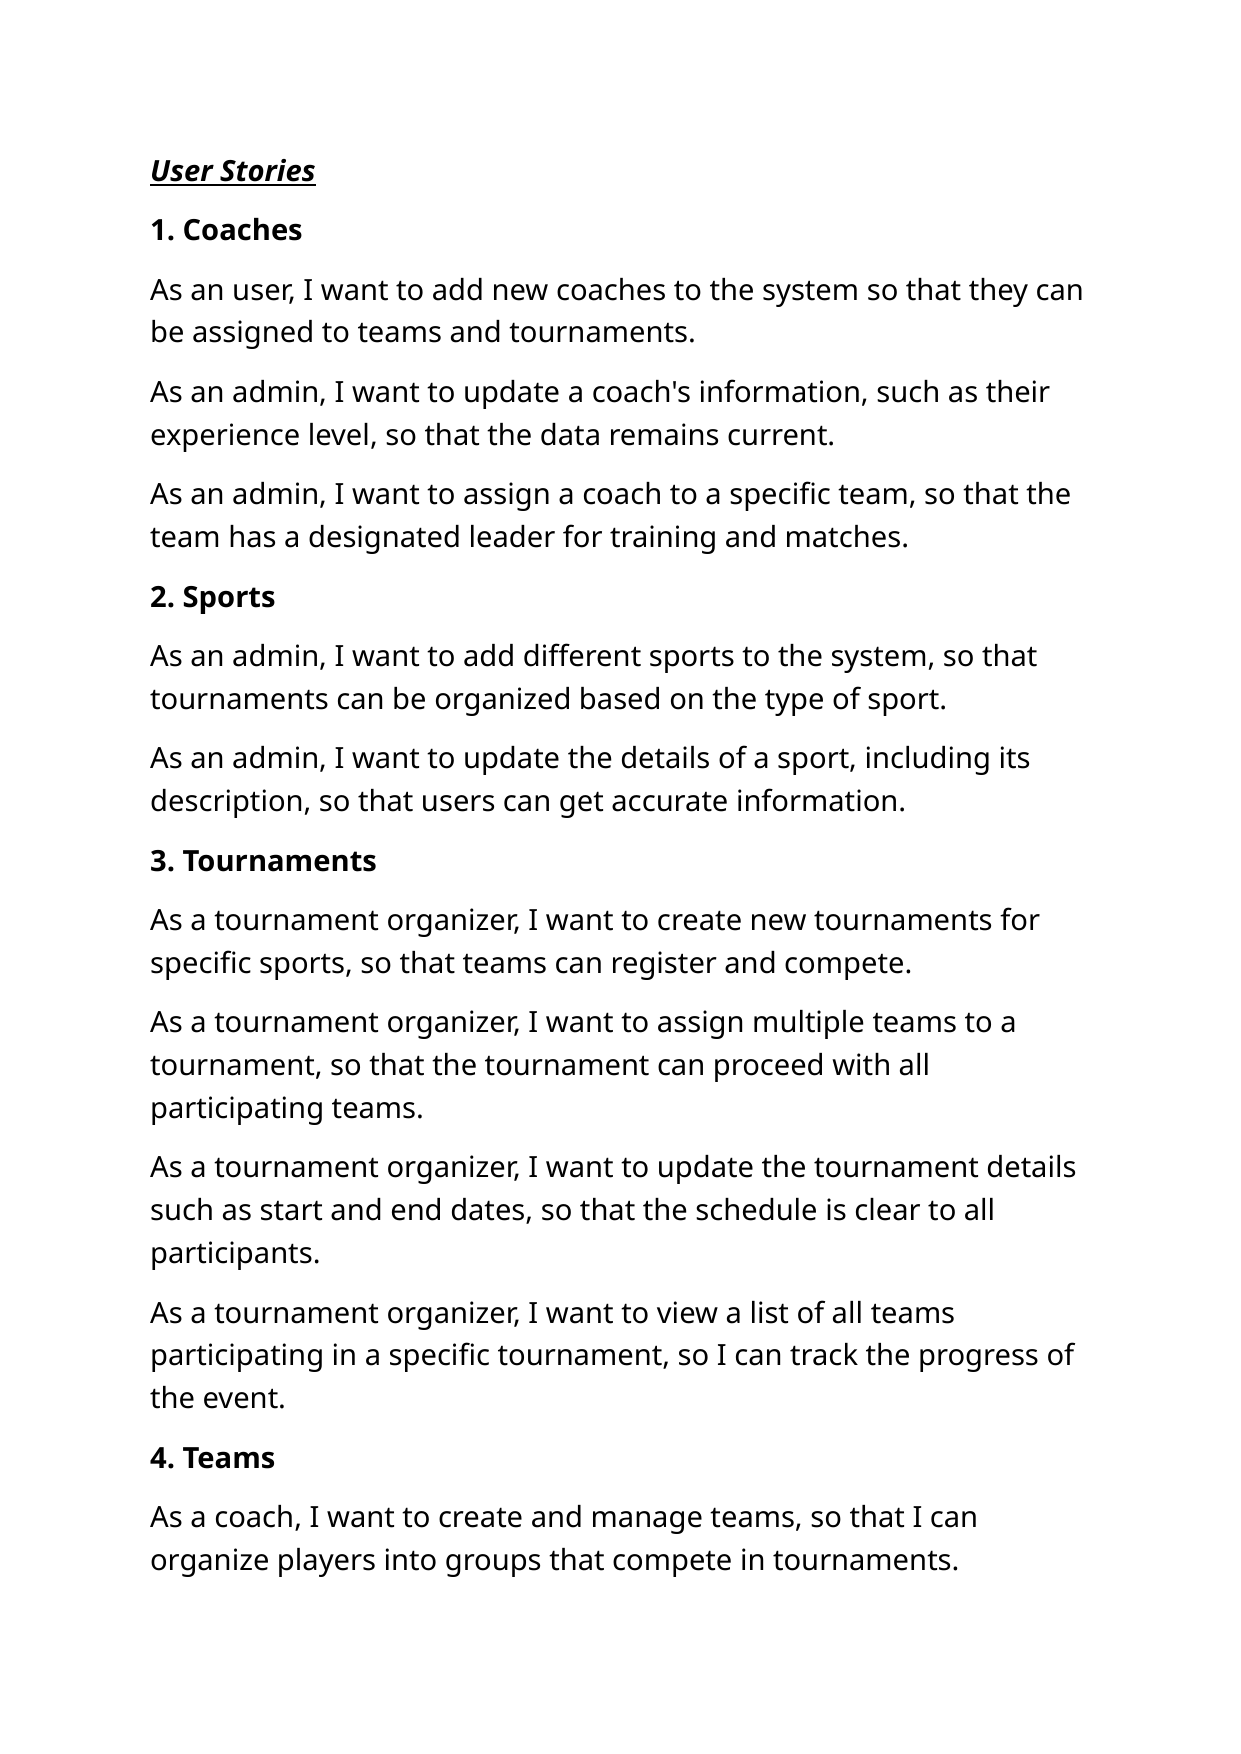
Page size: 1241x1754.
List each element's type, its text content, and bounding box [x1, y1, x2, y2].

text User Stories [150, 150, 1090, 190]
text As a tournament organizer, I want to update the tournament details such as start and end dates, so that the schedule is clear to all participants. [150, 1147, 1090, 1272]
text As a tournament organizer, I want to view a list of all teams participating in a specific tournament, so I can track the progress of the event. [150, 1292, 1090, 1417]
text 2. Sports [150, 576, 1090, 616]
text 1. Coaches [150, 209, 1090, 249]
text As an user, I want to add new coaches to the system so that they can be assigned to teams and tournaments. [150, 269, 1090, 351]
text As a coach, I want to create and manage teams, so that I can organize players into groups that compete in tournaments. [150, 1496, 1090, 1579]
text As an admin, I want to assign a coach to a specific team, so that the team has a designated leader for training and matches. [150, 473, 1090, 556]
text As a tournament organizer, I want to create new tournaments for specific sports, so that teams can register and compete. [150, 899, 1090, 982]
text As a tournament organizer, I want to assign multiple teams to a tournament, so that the tournament can proceed with all participating teams. [150, 1002, 1090, 1127]
text 4. Teams [150, 1437, 1090, 1477]
text 3. Tournaments [150, 840, 1090, 879]
text As an admin, I want to add different sports to the system, so that tournaments can be organized based on the type of sport. [150, 635, 1090, 718]
text As an admin, I want to update a coach's information, such as their experience level, so that the data remains current. [150, 371, 1090, 454]
text As an admin, I want to update the details of a sport, including its description, so that users can get accurate information. [150, 738, 1090, 820]
